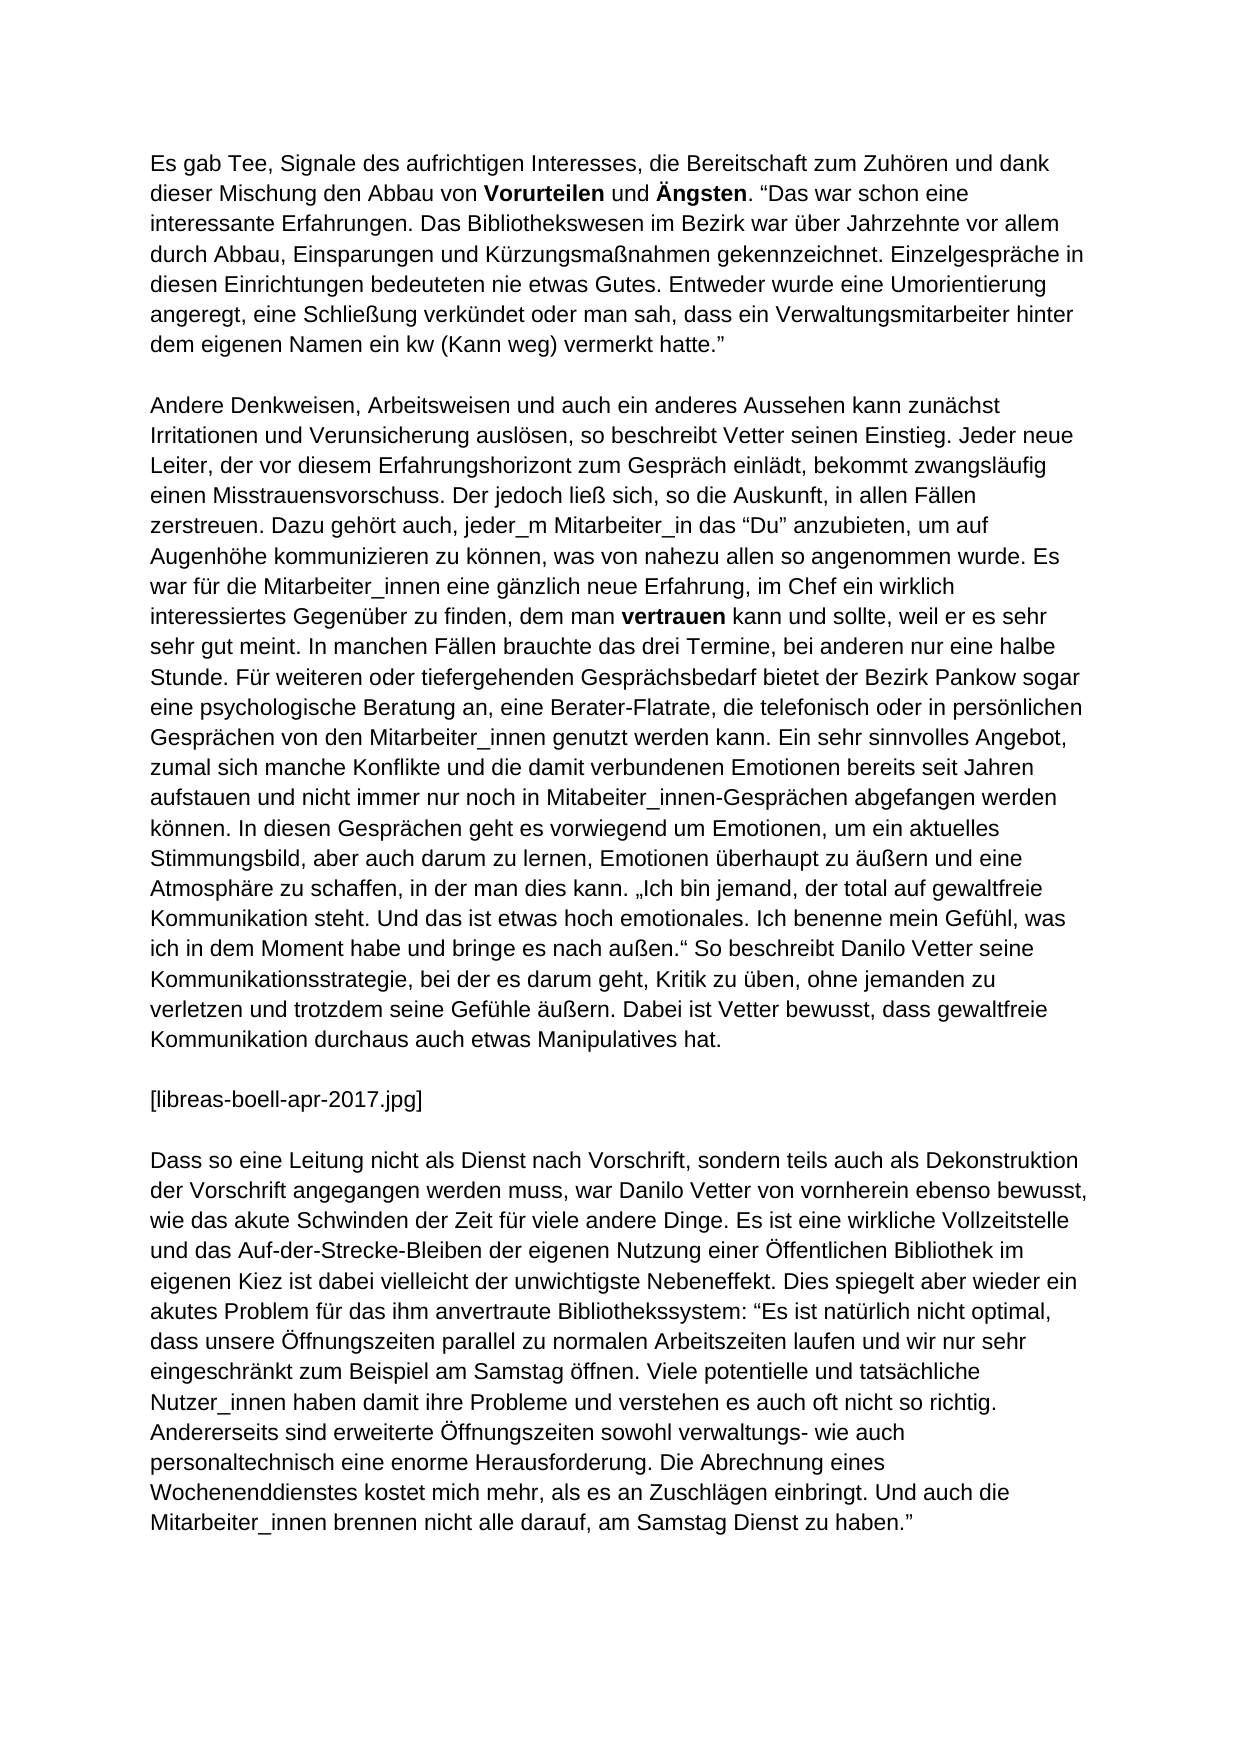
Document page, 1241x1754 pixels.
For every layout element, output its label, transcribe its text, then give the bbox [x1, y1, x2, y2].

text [150, 150, 1090, 358]
text [libreas-boell-apr-2017.jpg] [150, 1086, 1090, 1113]
text Dass so eine Leitung nicht als Dienst nach Vorschrift, sondern teils auch als Dekonstruktion der Vorschrift angegangen werden muss, war Danilo Vetter von vornherein ebenso bewusst, wie das akute Schwinden der Zeit für viele andere Dinge. Es ist eine wirkliche Vollzeitstelle und das Auf-der-Strecke-Bleiben der eigenen Nutzung einer Öffentlichen Bibliothek im eigenen Kiez ist dabei vielleicht der unwichtigste Nebeneffekt. Dies spiegelt aber wieder ein akutes Problem für das ihm anvertraute Bibliothekssystem: “Es ist natürlich nicht optimal, dass unsere Öffnungszeiten parallel zu normalen Arbeitszeiten laufen und wir nur sehr eingeschränkt zum Beispiel am Samstag öffnen. Viele potentielle und tatsächliche Nutzer_innen haben damit ihre Probleme und verstehen es auch oft nicht so richtig. Andererseits sind erweiterte Öffnungszeiten sowohl verwaltungs- wie auch personaltechnisch eine enorme Herausforderung. Die Abrechnung eines Wochenenddienstes kostet mich mehr, als es an Zuschlägen einbringt. Und auch die Mitarbeiter_innen brennen nicht alle darauf, am Samstag Dienst zu haben.” [150, 1147, 1090, 1536]
text Andere Denkweisen, Arbeitsweisen und auch ein anderes Aussehen kann zunächst Irritationen und Verunsicherung auslösen, so beschreibt Vetter seinen Einstieg. Jeder neue Leiter, der vor diesem Erfahrungshorizont zum Gespräch einlädt, bekommt zwangsläufig einen Misstrauensvorschuss. Der jedoch ließ sich, so die Auskunft, in allen Fällen zerstreuen. Dazu gehört auch, jeder_m Mitarbeiter_in das “Du” anzubieten, um auf Augenhöhe kommunizieren zu können, was von nahezu allen so angenommen wurde. Es war für die Mitarbeiter_innen eine gänzlich neue Erfahrung, im Chef ein wirklich interessiertes Gegenüber zu finden, dem man vertrauen kann und sollte, weil er es sehr sehr gut meint. In manchen Fällen brauchte das drei Termine, bei anderen nur eine halbe Stunde. Für weiteren oder tiefergehenden Gesprächsbedarf bietet der Bezirk Pankow sogar eine psychologische Beratung an, eine Berater-Flatrate, die telefonisch oder in persönlichen Gesprächen von den Mitarbeiter_innen genutzt werden kann. Ein sehr sinnvolles Angebot, zumal sich manche Konflikte und die damit verbundenen Emotionen bereits seit Jahren aufstauen und nicht immer nur noch in Mitabeiter_innen-Gesprächen abgefangen werden können. In diesen Gesprächen geht es vorwiegend um Emotionen, um ein aktuelles Stimmungsbild, aber auch darum zu lernen, Emotionen überhaupt zu äußern und eine Atmosphäre zu schaffen, in der man dies kann. „Ich bin jemand, der total auf gewaltfreie Kommunikation steht. Und das ist etwas hoch emotionales. Ich benenne mein Gefühl, was ich in dem Moment habe und bringe es nach außen.“ So beschreibt Danilo Vetter seine Kommunikationsstrategie, bei der es darum geht, Kritik zu üben, ohne jemanden zu verletzen und trotzdem seine Gefühle äußern. Dabei ist Vetter bewusst, dass gewaltfreie Kommunikation durchaus auch etwas Manipulatives hat. [150, 392, 1090, 1052]
